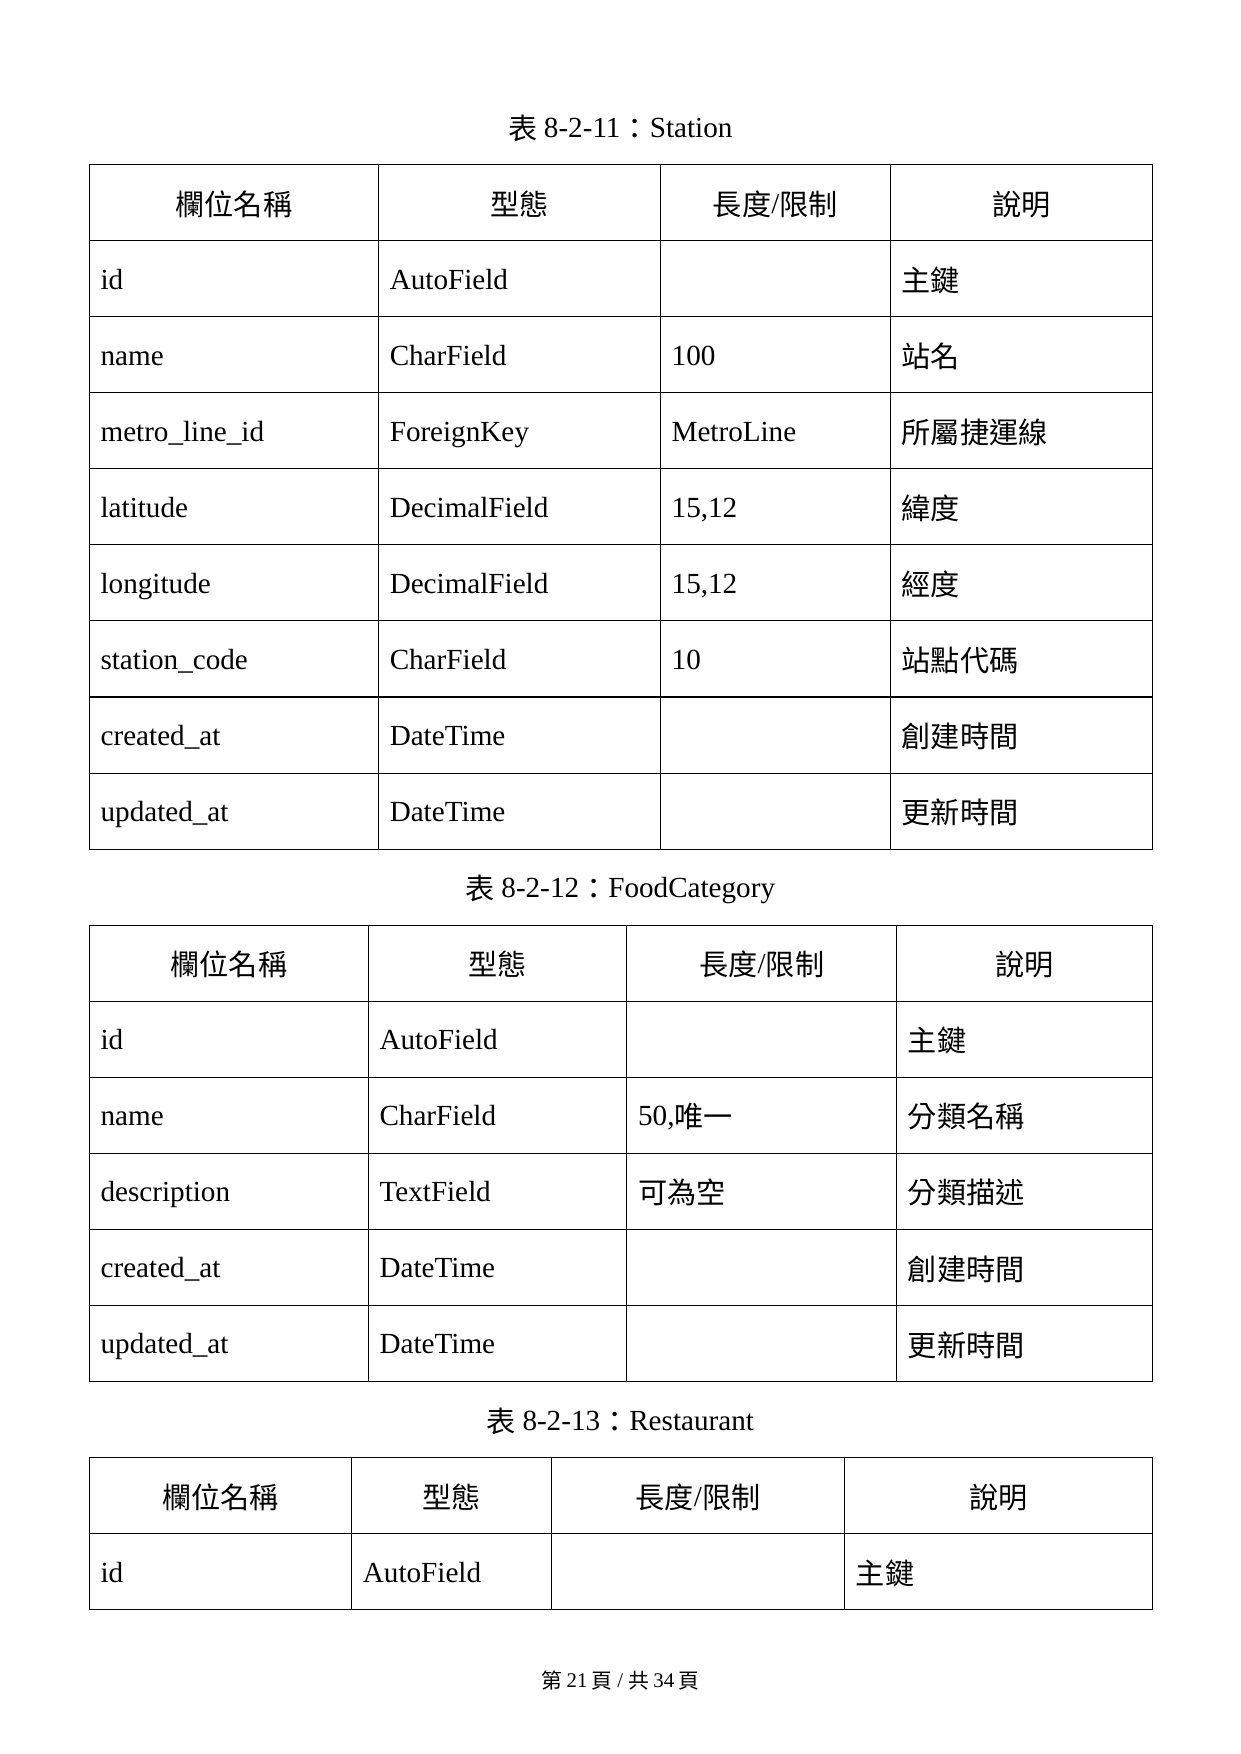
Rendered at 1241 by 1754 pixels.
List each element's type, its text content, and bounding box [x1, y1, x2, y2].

table_cell [627, 1306, 896, 1381]
table_cell [627, 1002, 896, 1077]
table_header 長度/限制 [552, 1458, 844, 1533]
table_header 欄位名稱 [90, 926, 368, 1001]
table_cell 站名 [891, 317, 1152, 392]
table_header 型態 [369, 926, 626, 1001]
table_cell CharField [379, 317, 660, 392]
table_header 說明 [891, 165, 1152, 240]
table_cell CharField [379, 621, 660, 696]
table_cell [661, 774, 890, 848]
table_cell longitude [90, 545, 378, 620]
table_cell DecimalField [379, 545, 660, 620]
table_cell updated_at [90, 1306, 368, 1381]
table_cell created_at [90, 1230, 368, 1305]
table_cell id [90, 241, 378, 316]
table_cell 可為空 [627, 1154, 896, 1229]
table_cell 更新時間 [897, 1306, 1152, 1381]
table_cell 創建時間 [897, 1230, 1152, 1305]
table_cell 15,12 [661, 469, 890, 544]
table_cell name [90, 1078, 368, 1153]
table_cell 100 [661, 317, 890, 392]
table_cell TextField [369, 1154, 626, 1229]
table_header 說明 [845, 1458, 1152, 1533]
table_header 欄位名稱 [90, 165, 378, 240]
table_cell [627, 1230, 896, 1305]
table_cell latitude [90, 469, 378, 544]
table_cell 所屬捷運線 [891, 393, 1152, 468]
table_cell 分類描述 [897, 1154, 1152, 1229]
table_cell 15,12 [661, 545, 890, 620]
table_cell [661, 241, 890, 316]
table_cell station_code [90, 621, 378, 696]
table_header 說明 [897, 926, 1152, 1001]
table_cell CharField [369, 1078, 626, 1153]
table_cell id [90, 1002, 368, 1077]
table_cell description [90, 1154, 368, 1229]
table_cell 10 [661, 621, 890, 696]
table_cell id [90, 1534, 351, 1609]
table_header 欄位名稱 [90, 1458, 351, 1533]
table_cell updated_at [90, 774, 378, 848]
table_cell DateTime [369, 1230, 626, 1305]
table_cell 主鍵 [891, 241, 1152, 316]
table_cell name [90, 317, 378, 392]
table_header 長度/限制 [661, 165, 890, 240]
table_cell DateTime [369, 1306, 626, 1381]
table_header 長度/限制 [627, 926, 896, 1001]
table_cell 站點代碼 [891, 621, 1152, 696]
table_header 型態 [352, 1458, 551, 1533]
table_cell created_at [90, 698, 378, 772]
table_cell AutoField [352, 1534, 551, 1609]
table_cell 50,唯一 [627, 1078, 896, 1153]
table_cell metro_line_id [90, 393, 378, 468]
table_cell 緯度 [891, 469, 1152, 544]
table_cell DateTime [379, 698, 660, 772]
table_cell 主鍵 [845, 1534, 1152, 1609]
table_cell DateTime [379, 774, 660, 848]
table_cell DecimalField [379, 469, 660, 544]
table_cell 更新時間 [891, 774, 1152, 848]
table_cell 經度 [891, 545, 1152, 620]
table_cell AutoField [379, 241, 660, 316]
table_cell [661, 698, 890, 772]
table_cell 主鍵 [897, 1002, 1152, 1077]
table_cell 分類名稱 [897, 1078, 1152, 1153]
table_cell MetroLine [661, 393, 890, 468]
table_cell ForeignKey [379, 393, 660, 468]
table_cell AutoField [369, 1002, 626, 1077]
table_cell 創建時間 [891, 698, 1152, 772]
table_cell [552, 1534, 844, 1609]
table_header 型態 [379, 165, 660, 240]
